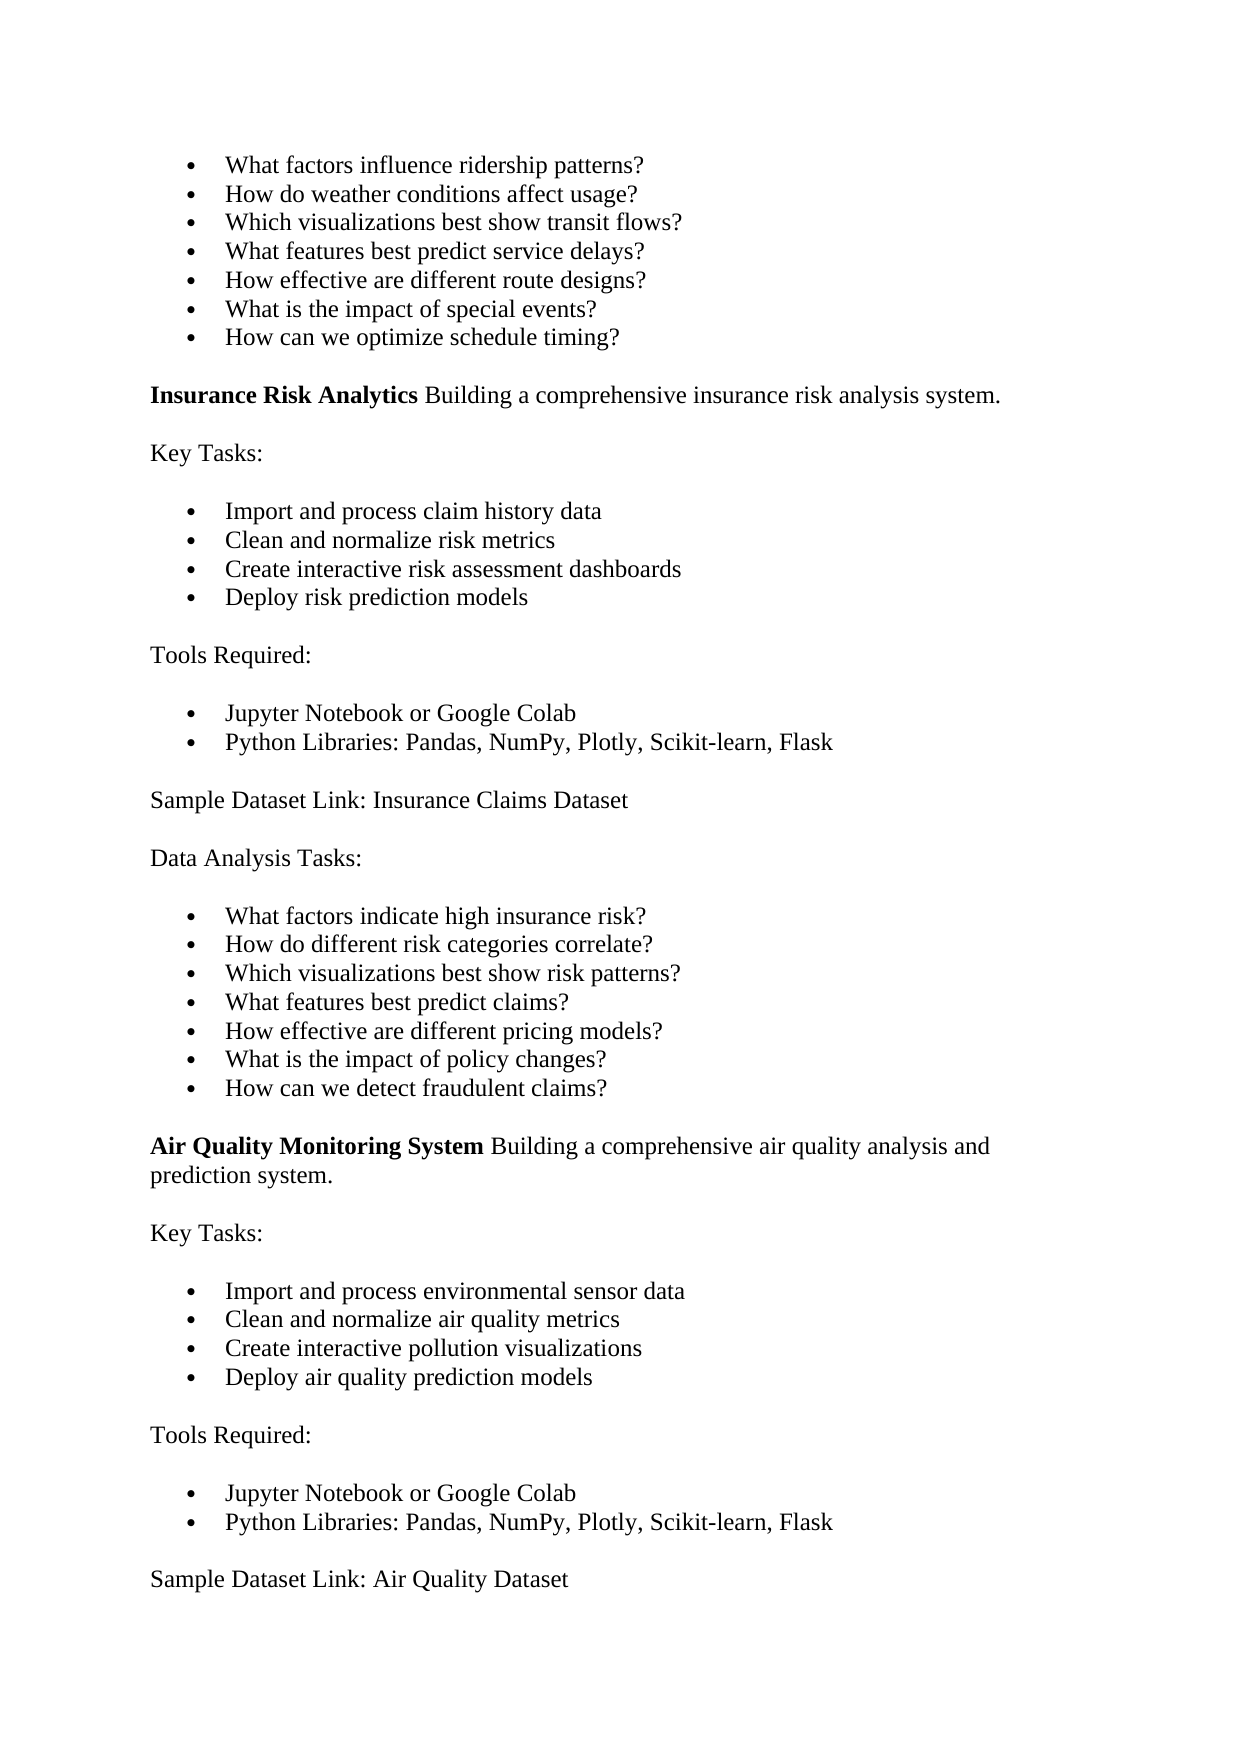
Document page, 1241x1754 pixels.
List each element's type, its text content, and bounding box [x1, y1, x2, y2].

text Data Analysis Tasks: [150, 843, 1090, 872]
list What features best predict service delays? [187, 236, 1090, 265]
list How effective are different route designs? [187, 265, 1090, 294]
list How do weather conditions affect usage? [187, 179, 1090, 207]
list Jupyter Notebook or Google Colab [187, 1478, 1090, 1507]
text Sample Dataset Link: Air Quality Dataset [150, 1564, 1090, 1593]
list Import and process environmental sensor data [187, 1276, 1090, 1304]
list How can we optimize schedule timing? [187, 322, 1090, 351]
text Tools Required: [150, 640, 1090, 669]
text Air Quality Monitoring System Building a comprehensive air quality analysis and prediction system. [150, 1131, 1090, 1189]
list How effective are different pricing models? [187, 1016, 1090, 1044]
text Sample Dataset Link: Insurance Claims Dataset [150, 785, 1090, 814]
list Which visualizations best show transit flows? [187, 207, 1090, 236]
text Tools Required: [150, 1420, 1090, 1449]
list How can we detect fraudulent claims? [187, 1073, 1090, 1102]
list Clean and normalize risk metrics [187, 525, 1090, 554]
list Import and process claim history data [187, 496, 1090, 525]
list How do different risk categories correlate? [187, 929, 1090, 958]
list What features best predict claims? [187, 987, 1090, 1016]
list What is the impact of special events? [187, 294, 1090, 322]
list Deploy air quality prediction models [187, 1362, 1090, 1391]
text Key Tasks: [150, 438, 1090, 467]
list What is the impact of policy changes? [187, 1044, 1090, 1073]
list Which visualizations best show risk patterns? [187, 958, 1090, 987]
text Insurance Risk Analytics Building a comprehensive insurance risk analysis system. [150, 380, 1090, 409]
list Python Libraries: Pandas, NumPy, Plotly, Scikit-learn, Flask [187, 1507, 1090, 1535]
list Create interactive pollution visualizations [187, 1333, 1090, 1362]
list Create interactive risk assessment dashboards [187, 554, 1090, 582]
list Clean and normalize air quality metrics [187, 1304, 1090, 1333]
list Deploy risk prediction models [187, 582, 1090, 611]
text Key Tasks: [150, 1218, 1090, 1247]
list What factors influence ridership patterns? [187, 150, 1090, 179]
list Jupyter Notebook or Google Colab [187, 698, 1090, 727]
list What factors indicate high insurance risk? [187, 901, 1090, 929]
list Python Libraries: Pandas, NumPy, Plotly, Scikit-learn, Flask [187, 727, 1090, 756]
